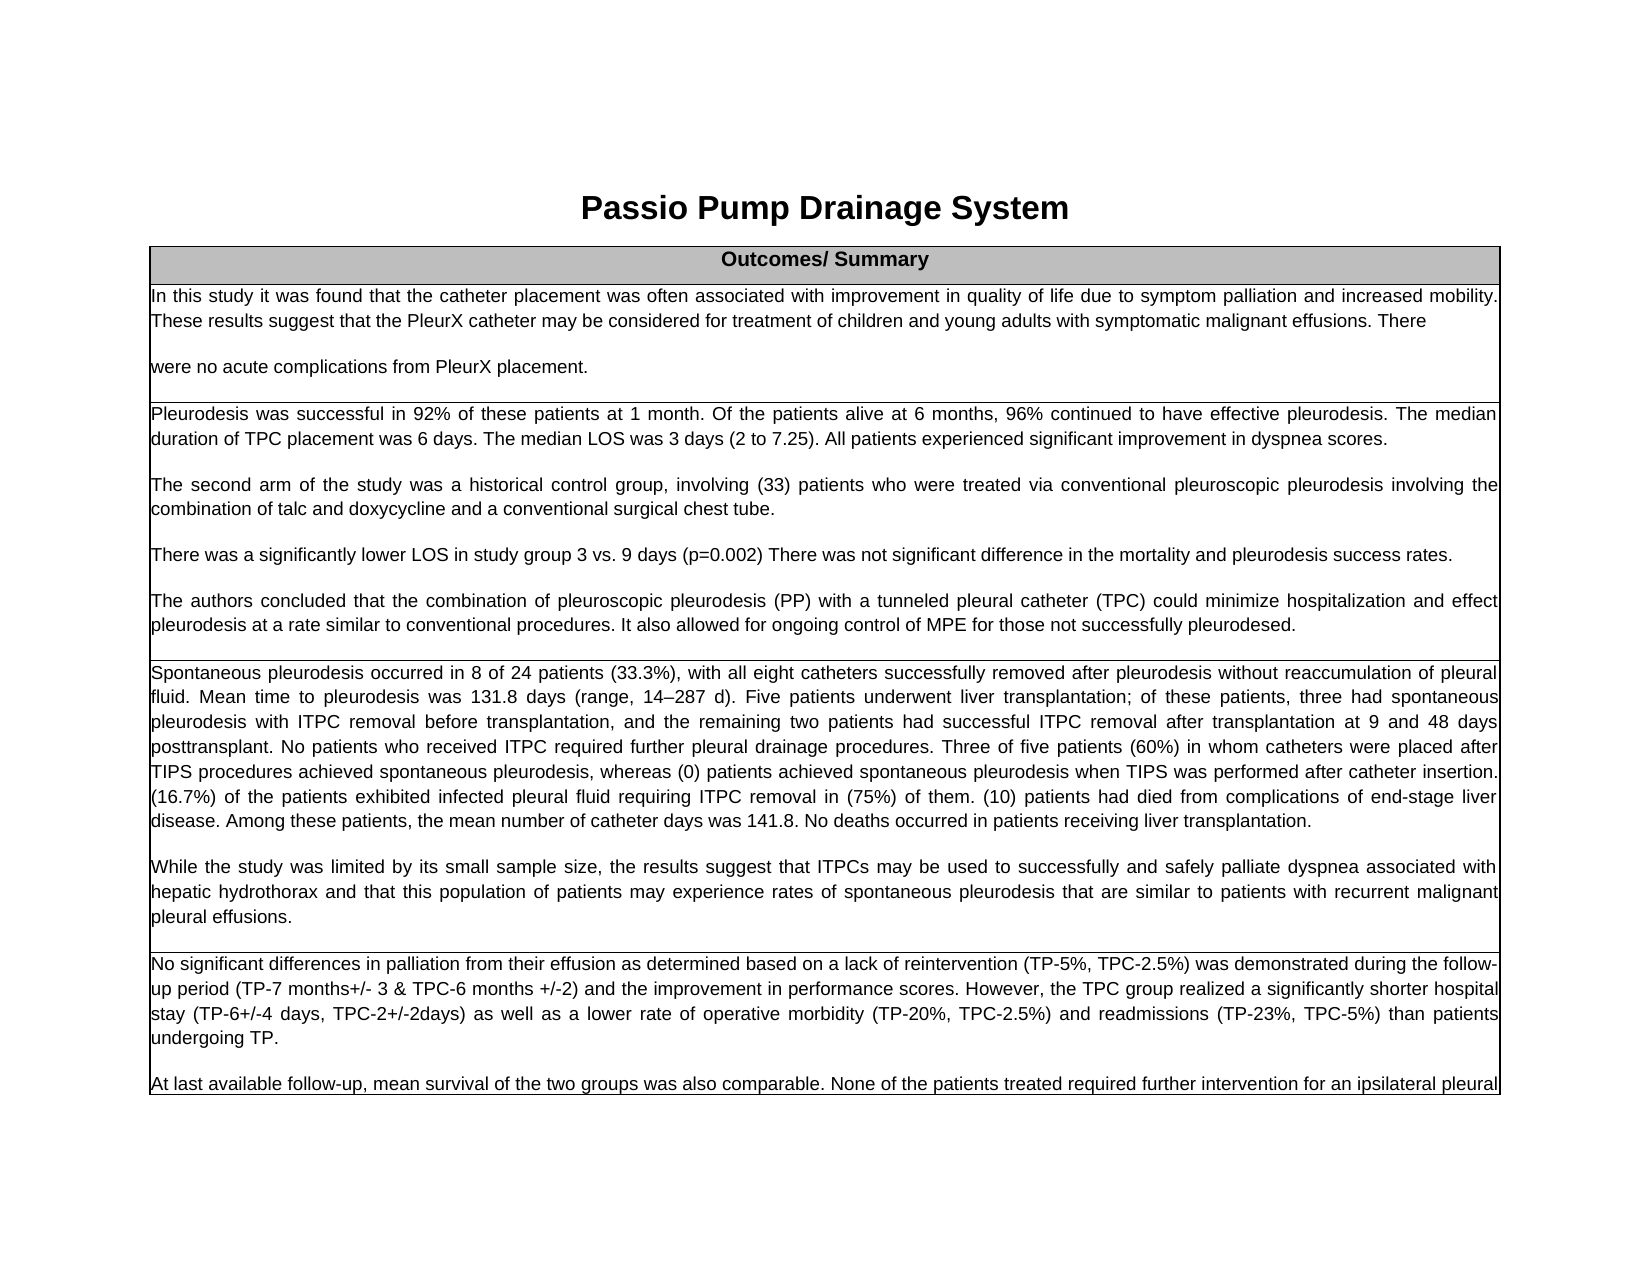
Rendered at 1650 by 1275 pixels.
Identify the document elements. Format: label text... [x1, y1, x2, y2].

table_cell In this study it was found that the catheter placement was often associated with improvement in quality of life due to symptom palliation and increased mobility. These results suggest that the PleurX catheter may be considered for treatment of children and young adults with symptomatic malignant effusions. There were no acute complications from PleurX placement. [151, 285, 1499, 402]
table_cell Pleurodesis was successful in 92% of these patients at 1 month. Of the patients alive at 6 months, 96% continued to have effective pleurodesis. The median duration of TPC placement was 6 days. The median LOS was 3 days (2 to 7.25). All patients experienced significant improvement in dyspnea scores. The second arm of the study was a historical control group, involving (33) patients who were treated via conventional pleuroscopic pleurodesis involving the combination of talc and doxycycline and a conventional surgical chest tube. There was a significantly lower LOS in study group 3 vs. 9 days (p=0.002) There was not significant difference in the mortality and pleurodesis success rates. The authors concluded that the combination of pleuroscopic pleurodesis (PP) with a tunneled pleural catheter (TPC) could minimize hospitalization and effect pleurodesis at a rate similar to conventional procedures. It also allowed for ongoing control of MPE for those not successfully pleurodesed. [151, 403, 1499, 660]
text Passio Pump Drainage System [150, 188, 1500, 227]
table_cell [151, 953, 1499, 1094]
table_header Outcomes/ Summary [151, 247, 1499, 284]
table_cell Spontaneous pleurodesis occurred in 8 of 24 patients (33.3%), with all eight catheters successfully removed after pleurodesis without reaccumulation of pleural fluid. Mean time to pleurodesis was 131.8 days (range, 14–287 d). Five patients underwent liver transplantation; of these patients, three had spontaneous pleurodesis with ITPC removal before transplantation, and the remaining two patients had successful ITPC removal after transplantation at 9 and 48 days posttransplant. No patients who received ITPC required further pleural drainage procedures. Three of five patients (60%) in whom catheters were placed after TIPS procedures achieved spontaneous pleurodesis, whereas (0) patients achieved spontaneous pleurodesis when TIPS was performed after catheter insertion. (16.7%) of the patients exhibited infected pleural fluid requiring ITPC removal in (75%) of them. (10) patients had died from complications of end-stage liver disease. Among these patients, the mean number of catheter days was 141.8. No deaths occurred in patients receiving liver transplantation. While the study was limited by its small sample size, the results suggest that ITPCs may be used to successfully and safely palliate dyspnea associated with hepatic hydrothorax and that this population of patients may experience rates of spontaneous pleurodesis that are similar to patients with recurrent malignant pleural effusions. [151, 661, 1499, 952]
